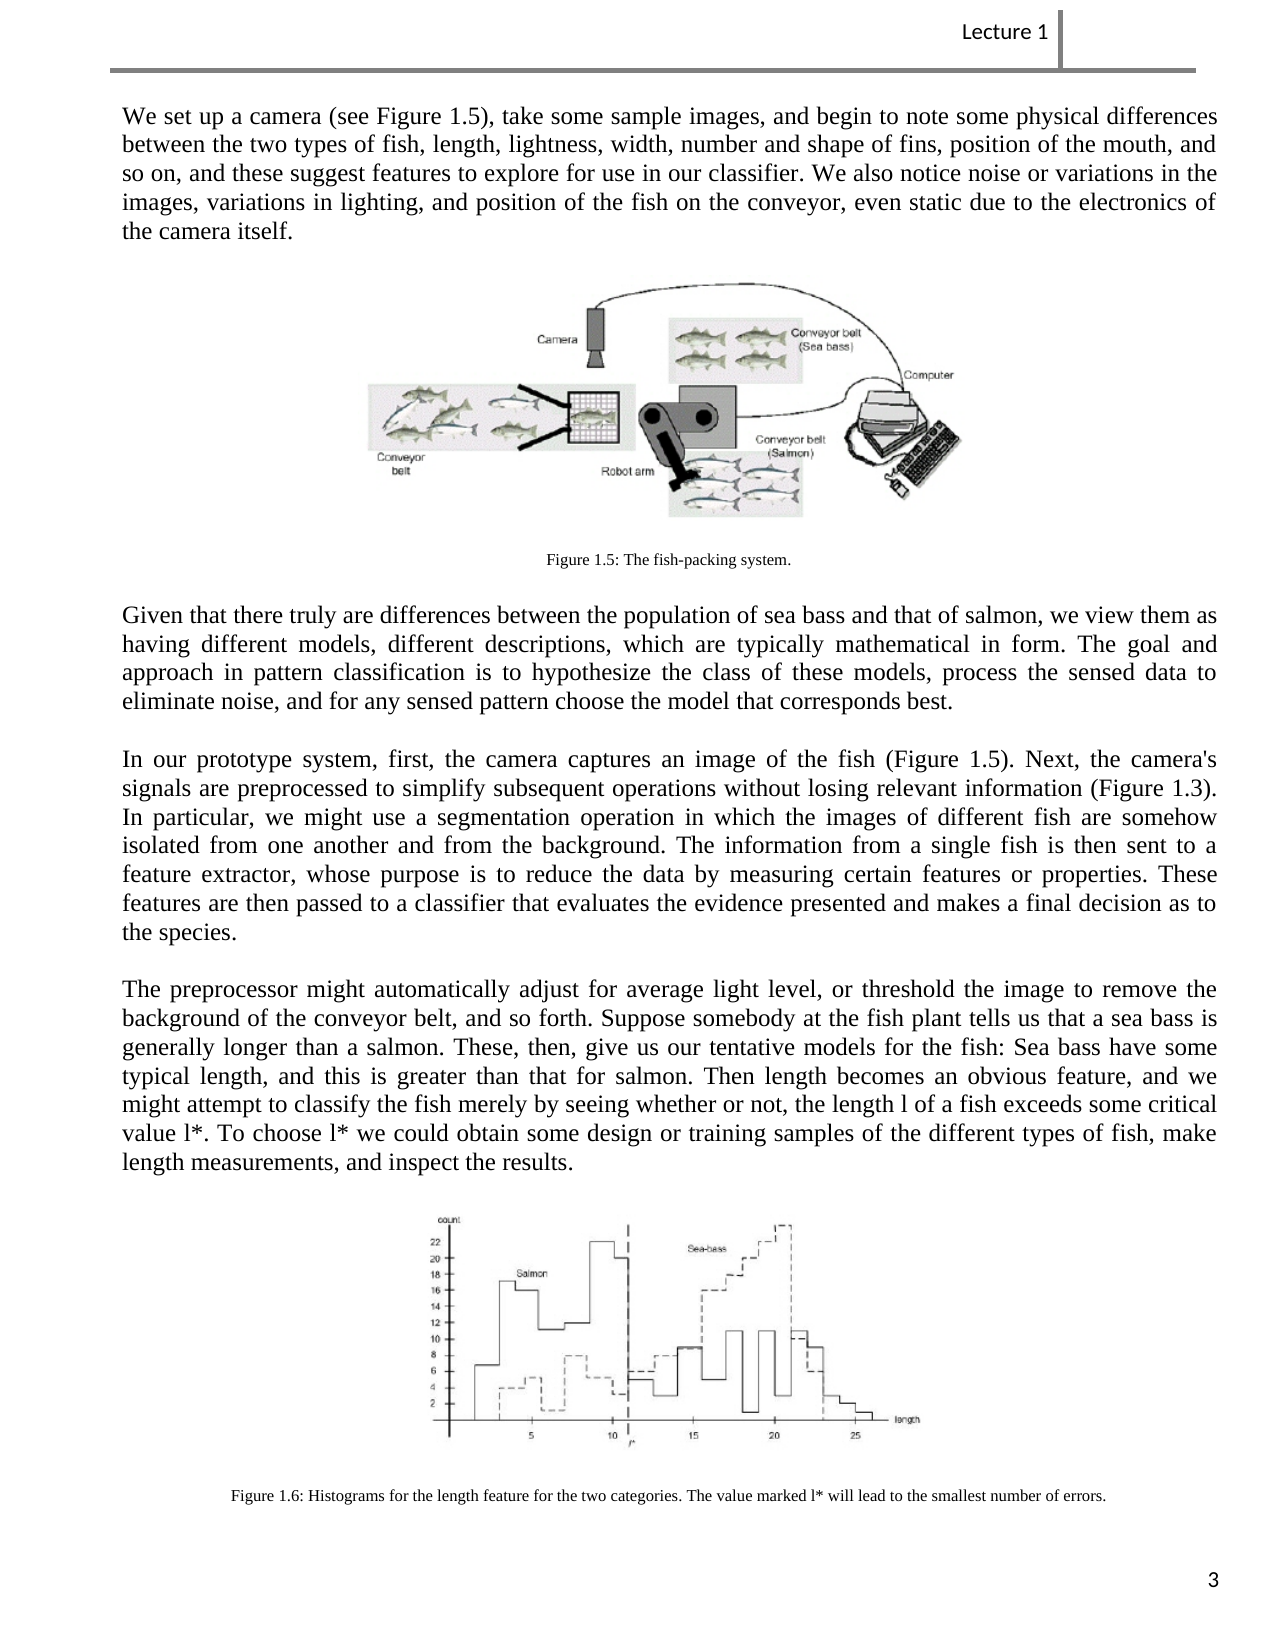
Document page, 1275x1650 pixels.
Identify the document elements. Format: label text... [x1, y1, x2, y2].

text We set up a camera (see Figure 1.5), take some sample images, and begin to note some physical differences between the two types of fish, length, lightness, width, number and shape of fins, position of the mouth, and so on, and these suggest features to explore for use in our classifier. We also notice noise or variations in the images, variations in lighting, and position of the fish on the conveyor, even static due to the electronics of the camera itself. [122, 101, 1219, 244]
text Given that there truly are differences between the population of sea bass and that of salmon, we view them as having different models, different descriptions, which are typically mathematical in form. The goal and approach in pattern classification is to hypothesize the class of these models, process the sensed data to eliminate noise, and for any sensed pattern choose the model that corresponds best. [122, 600, 1219, 715]
text In our prototype system, first, the camera captures an image of the fish (Figure 1.5). Next, the camera's signals are preprocessed to simplify subsequent operations without losing relevant information (Figure 1.3). In particular, we might use a segmentation operation in which the images of different fish are somehow isolated from one another and from the background. The information from a single fish is then sent to a feature extractor, whose purpose is to reduce the data by measuring certain features or properties. These features are then passed to a classifier that evaluates the evidence presented and makes a final decision as to the species. [122, 744, 1219, 945]
table_header Figure 1.5: The fish-packing system. [120, 274, 1217, 571]
picture [357, 275, 980, 521]
picture [410, 1206, 927, 1457]
text The preprocessor might automatically adjust for average light level, or threshold the image to remove the background of the conveyor belt, and so forth. Suppose somebody at the fish plant tells us that a sea bass is generally longer than a salmon. These, then, give us our tentative models for the fish: Sea bass have some typical length, and this is greater than that for salmon. Then length becomes an obvious feature, and we might attempt to classify the fish merely by seeing whether or not, the length l of a fish exceeds some critical value l*. To choose l* we could obtain some design or training samples of the different types of fish, make length measurements, and inspect the results. [122, 974, 1219, 1176]
table_header Figure 1.6: Histograms for the length feature for the two categories. The value marked l* will lead to the smallest number of errors. [120, 1205, 1217, 1506]
